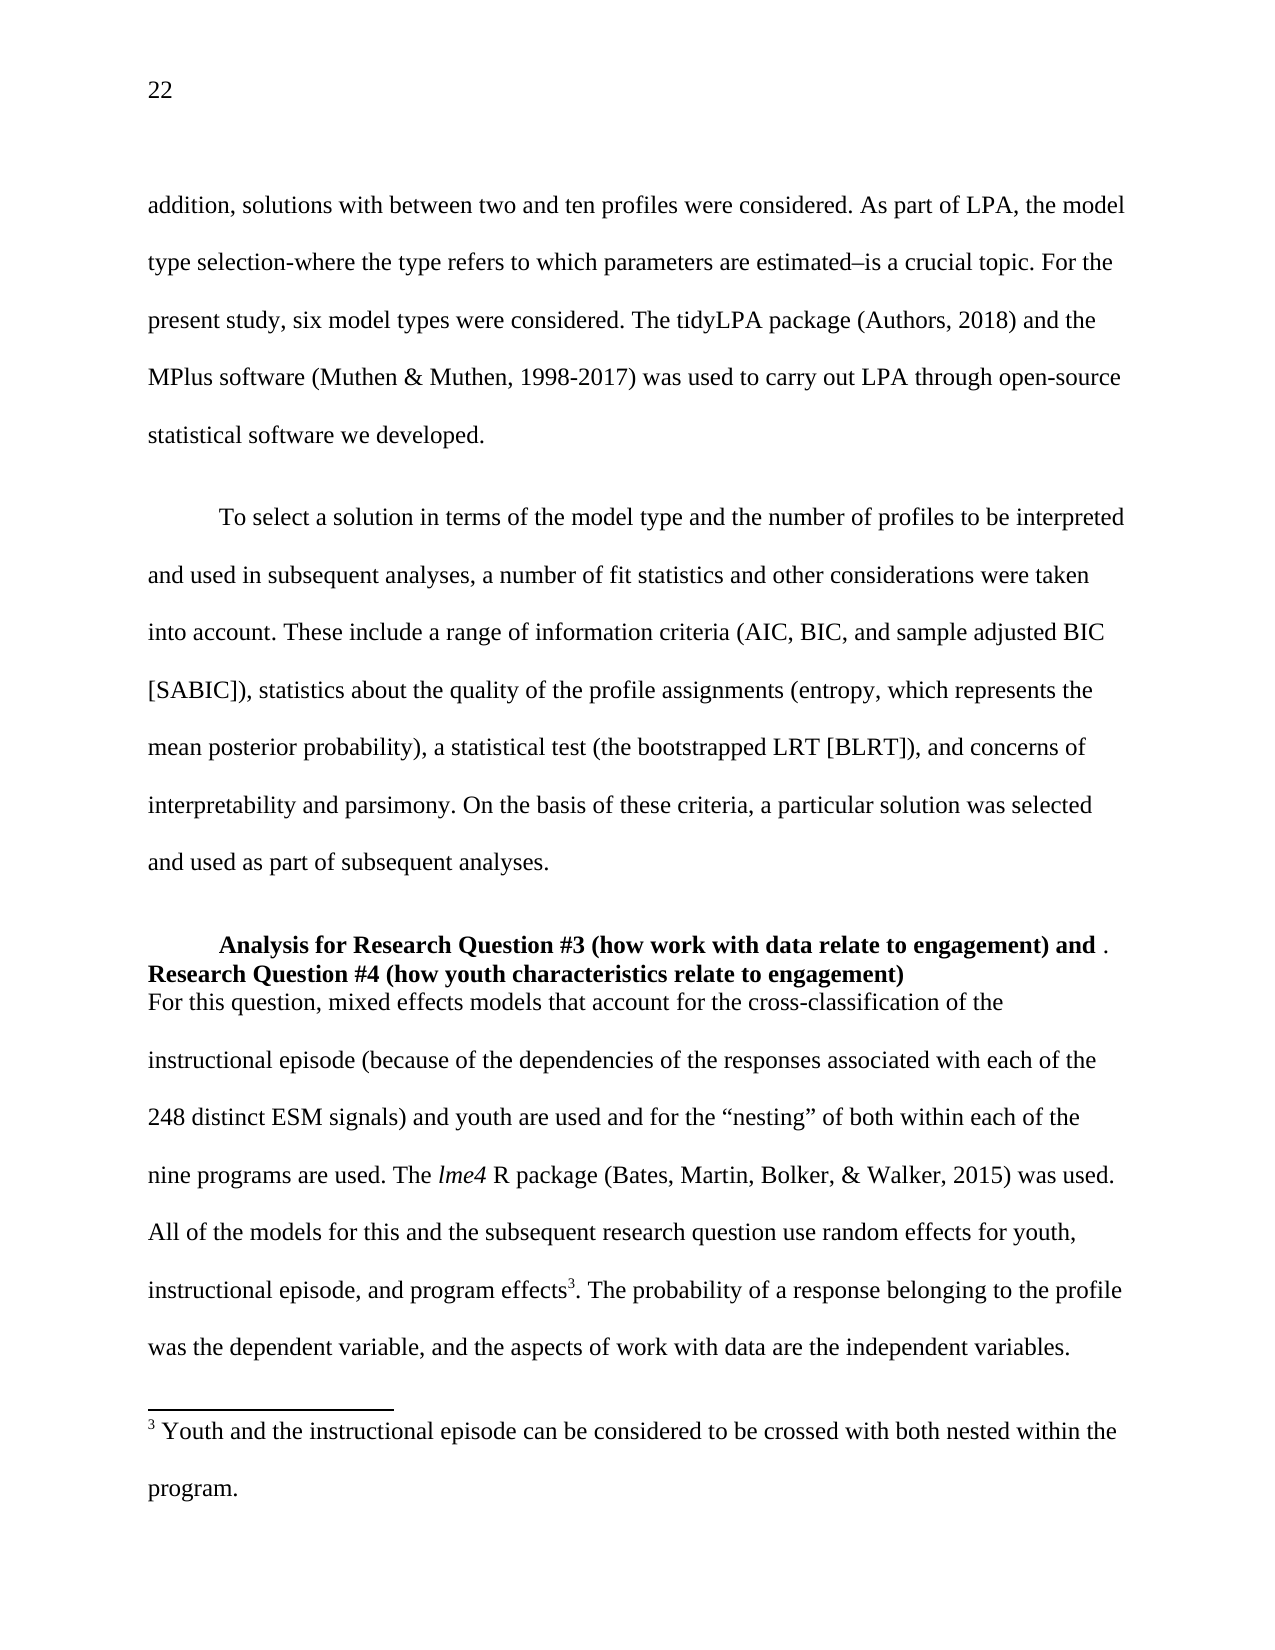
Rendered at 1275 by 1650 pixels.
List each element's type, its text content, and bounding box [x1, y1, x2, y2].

text To select a solution in terms of the model type and the number of profiles to be interpreted and used in subsequent analyses, a number of fit statistics and other considerations were taken into account. These include a range of information criteria (AIC, BIC, and sample adjusted BIC [SABIC]), statistics about the quality of the profile assignments (entropy, which represents the mean posterior probability), a statistical test (the bootstrapped LRT [BLRT]), and concerns of interpretability and parsimony. On the basis of these criteria, a particular solution was selected and used as part of subsequent analyses. [148, 502, 1127, 876]
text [148, 190, 1127, 449]
text . For this question, mixed effects models that account for the cross-classification of the instructional episode (because of the dependencies of the responses associated with each of the 248 distinct ESM signals) and youth are used and for the “nesting” of both within each of the nine programs are used. The lme4 R package (Bates, Martin, Bolker, & Walker, 2015) was used. All of the models for this and the subsequent research question use random effects for youth, instructional episode, and program effects. The probability of a response belonging to the profile was the dependent variable, and the aspects of work with data are the independent variables. [148, 930, 1127, 1361]
subtitle Analysis for Research Question #3 (how work with data relate to engagement) and Research Question #4 (how youth characteristics relate to engagement) [148, 930, 1103, 987]
